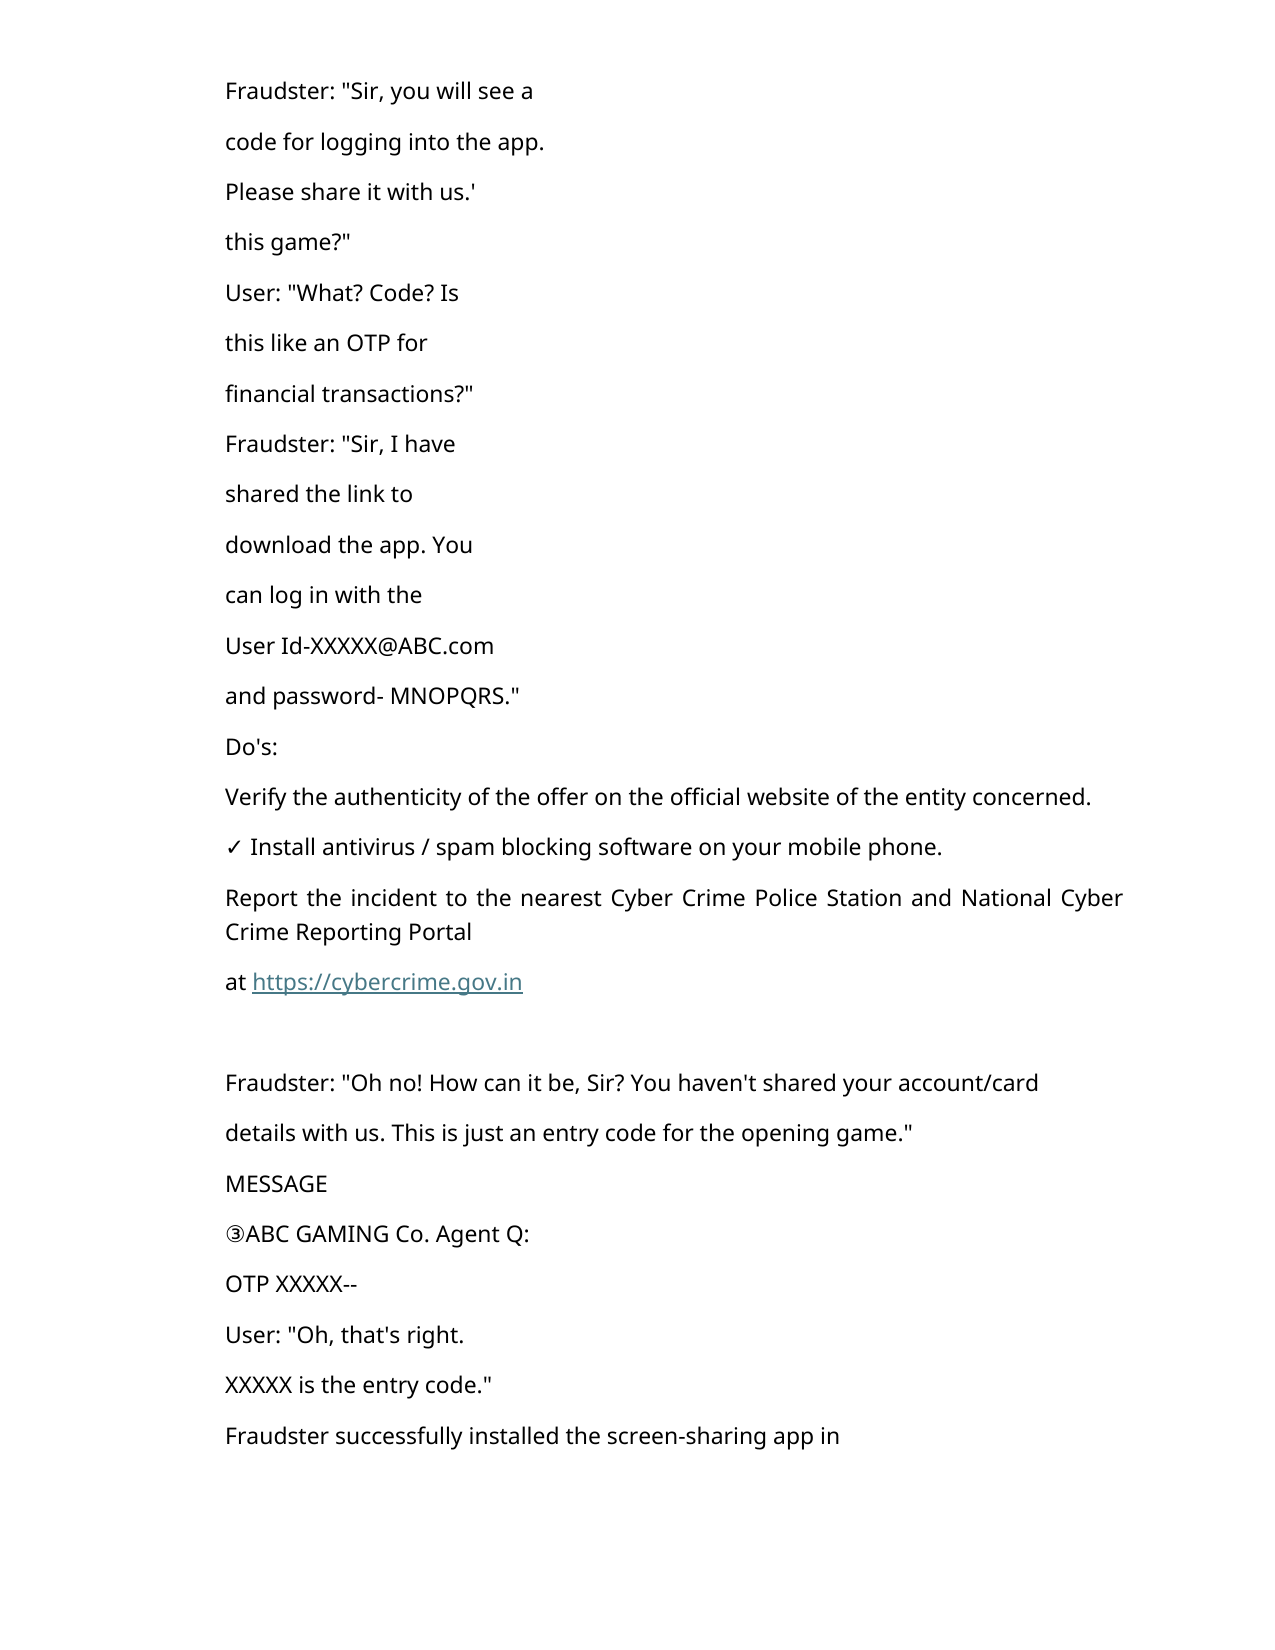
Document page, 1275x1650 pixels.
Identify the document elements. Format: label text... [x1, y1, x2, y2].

text code for logging into the app. [225, 125, 1125, 157]
text can log in with the [225, 579, 1125, 610]
text XXXXX is the entry code." [225, 1369, 1125, 1400]
text this like an OTP for [225, 327, 1125, 358]
text at https://cybercrime.gov.in [225, 966, 1125, 997]
text and password- MNOPQRS." [225, 680, 1125, 711]
text download the app. You [225, 529, 1125, 560]
text Report the incident to the nearest Cyber Crime Police Station and National Cyber Crime Reporting Portal [225, 882, 1125, 947]
text Fraudster: "Sir, you will see a [225, 75, 1125, 106]
text Fraudster: "Sir, I have [225, 428, 1125, 459]
text User Id-XXXXX@ABC.com [225, 629, 1125, 661]
text Please share it with us.' [225, 176, 1125, 207]
text details with us. This is just an entry code for the opening game." [225, 1117, 1125, 1148]
text User: "What? Code? Is [225, 277, 1125, 308]
text Fraudster: "Oh no! How can it be, Sir? You haven't shared your account/card [225, 1067, 1125, 1098]
text this game?" [225, 226, 1125, 257]
text Verify the authenticity of the offer on the official website of the entity concerned. [225, 781, 1125, 812]
text Fraudster successfully installed the screen-sharing app in [225, 1419, 1125, 1451]
text User: "Oh, that's right. [225, 1319, 1125, 1350]
text shared the link to [225, 478, 1125, 509]
text MESSAGE [225, 1167, 1125, 1199]
text ✓ Install antivirus / spam blocking software on your mobile phone. [225, 831, 1125, 862]
text OTP XXXXX-- [225, 1268, 1125, 1299]
text ③ABC GAMING Co. Agent Q: [225, 1218, 1125, 1249]
text financial transactions?" [225, 377, 1125, 409]
text Do's: [225, 730, 1125, 762]
